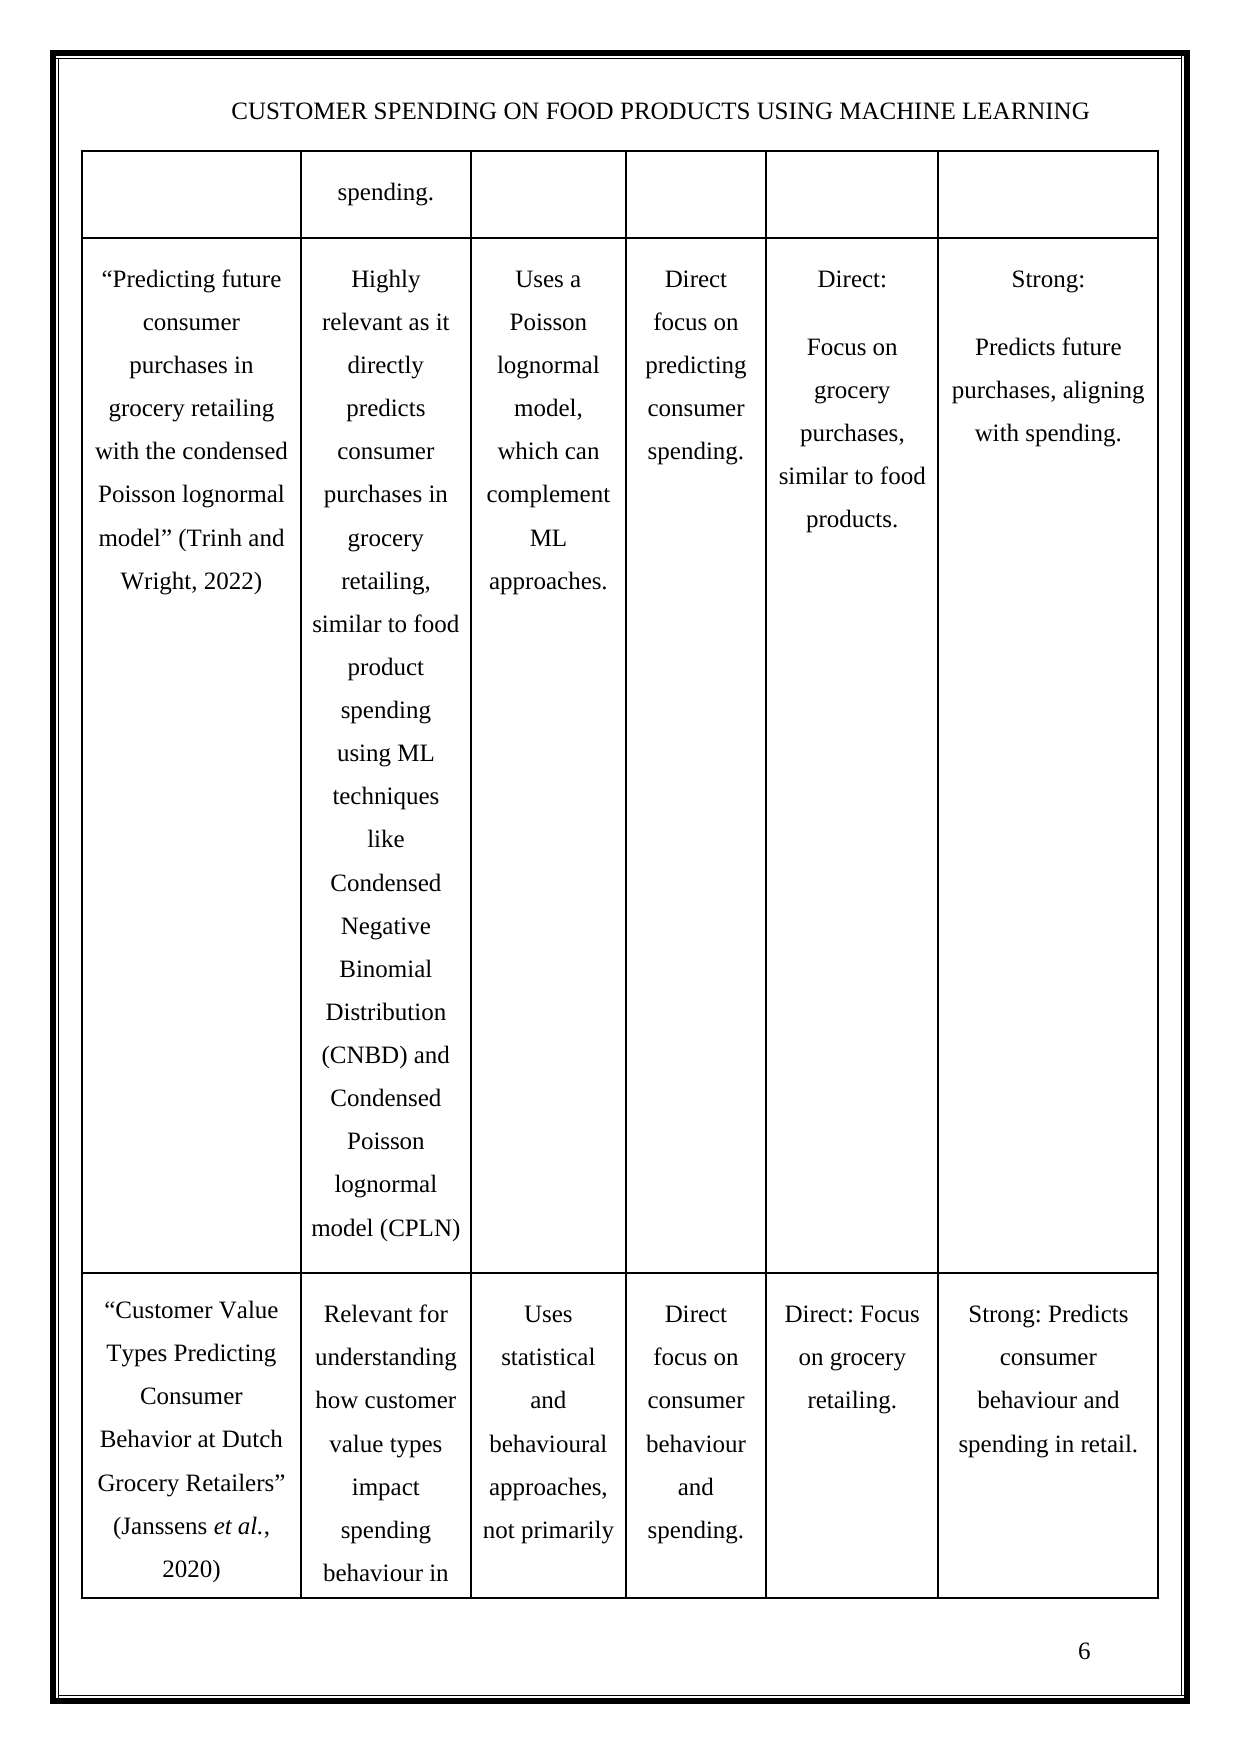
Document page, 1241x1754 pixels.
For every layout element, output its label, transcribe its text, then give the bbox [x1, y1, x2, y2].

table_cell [767, 1274, 937, 1597]
table_cell Direct focus on predicting consumer spending. [627, 239, 765, 1272]
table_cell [83, 152, 300, 237]
table_cell Strong: Predicts future purchases, aligning with spending. [939, 239, 1157, 1272]
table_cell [939, 152, 1157, 237]
table_cell Uses a Poisson lognormal model, which can complement ML approaches. [472, 239, 625, 1272]
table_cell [627, 152, 765, 237]
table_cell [83, 1274, 300, 1597]
table_cell “Predicting future consumer purchases in grocery retailing with the condensed Poisson lognormal model” (Trinh and Wright, 2022) [83, 239, 300, 1272]
table_cell Highly relevant as it directly predicts consumer purchases in grocery retailing, similar to food product spending using ML techniques like Condensed Negative Binomial Distribution (CNBD) and Condensed Poisson lognormal model (CPLN) [302, 239, 470, 1272]
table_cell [767, 152, 937, 237]
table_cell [302, 1274, 470, 1597]
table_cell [627, 1274, 765, 1597]
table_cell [472, 1274, 625, 1597]
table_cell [472, 152, 625, 237]
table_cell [302, 152, 470, 237]
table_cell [939, 1274, 1157, 1597]
table_cell Direct: Focus on grocery purchases, similar to food products. [767, 239, 937, 1272]
